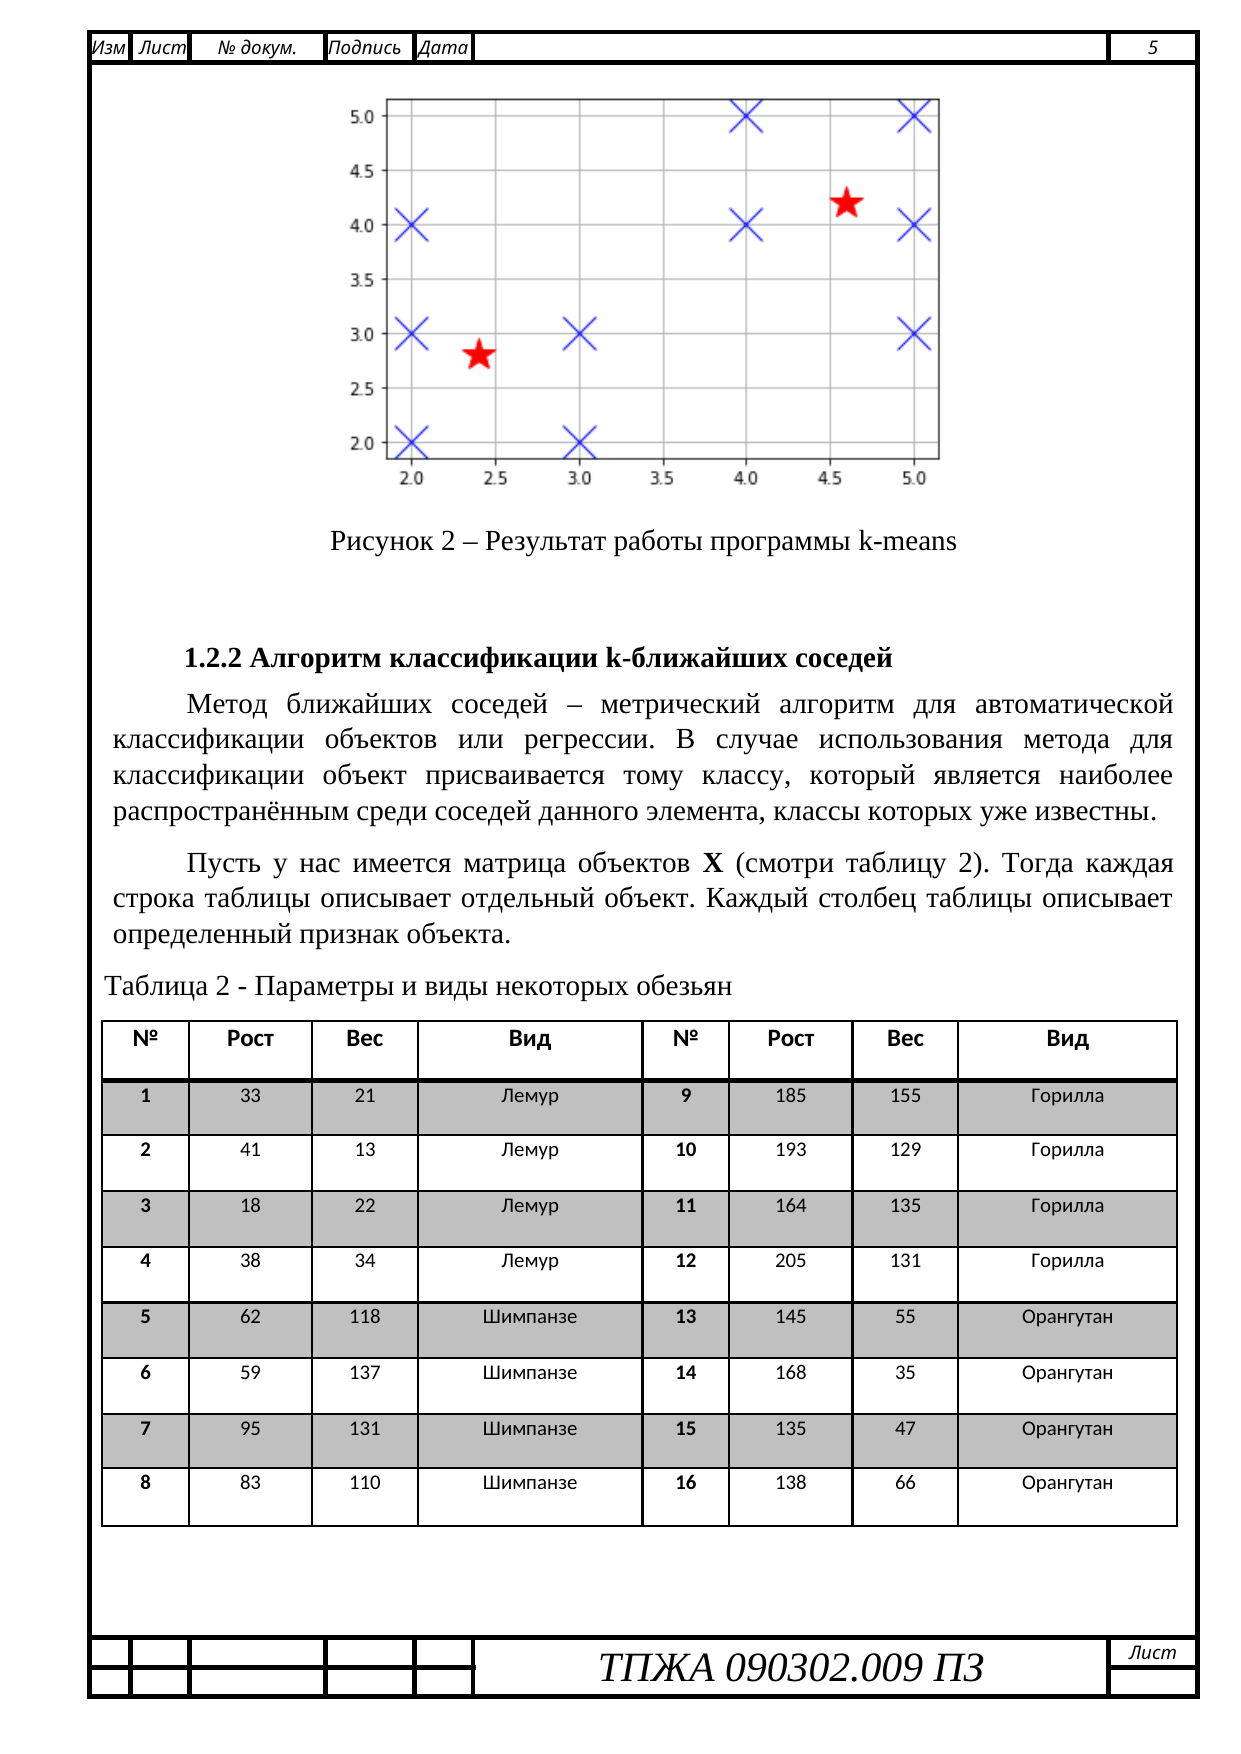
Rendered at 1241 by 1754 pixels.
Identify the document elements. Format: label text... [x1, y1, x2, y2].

table_cell [328, 1640, 412, 1665]
table_cell [417, 1640, 471, 1665]
table_cell [192, 1640, 323, 1665]
table_cell [92, 1640, 128, 1665]
table_cell Дата [417, 34, 471, 60]
table_cell № докум. [192, 34, 323, 60]
table_cell [328, 1670, 412, 1694]
table_cell [417, 1670, 471, 1694]
table_cell Подпись [328, 34, 412, 60]
table_cell 6 [1111, 1670, 1195, 1694]
table_cell [133, 1640, 187, 1665]
table_cell 5 [1111, 34, 1195, 60]
table_cell Рисунок 2 – Результат работы программы k-means 1.2.2 Алгоритм классификации k-ближайших соседей Метод ближайших соседей – метрический алгоритм для автоматической классификации объектов или регрессии. В случае использования метода для классификации объект присваивается тому классу, который является наиболее распространённым среди соседей данного элемента, классы которых уже известны. Пусть у нас имеется матрица объектов X (смотри таблицу 2). Тогда каждая строка таблицы описывает отдельный объект. Каждый столбец таблицы описывает определенный признак объекта. Таблица 2 - Параметры и виды некоторых обезьян [92, 65, 1195, 1635]
table_cell Изм [92, 34, 128, 60]
table_cell Лист [133, 34, 187, 60]
table_cell [133, 1670, 187, 1694]
table_cell [92, 1670, 128, 1694]
table_cell Лист [1111, 1640, 1195, 1665]
table_cell ТПЖА 090302.009 ПЗ [475, 1640, 1106, 1694]
picture [337, 89, 950, 498]
table_cell [192, 1670, 323, 1694]
